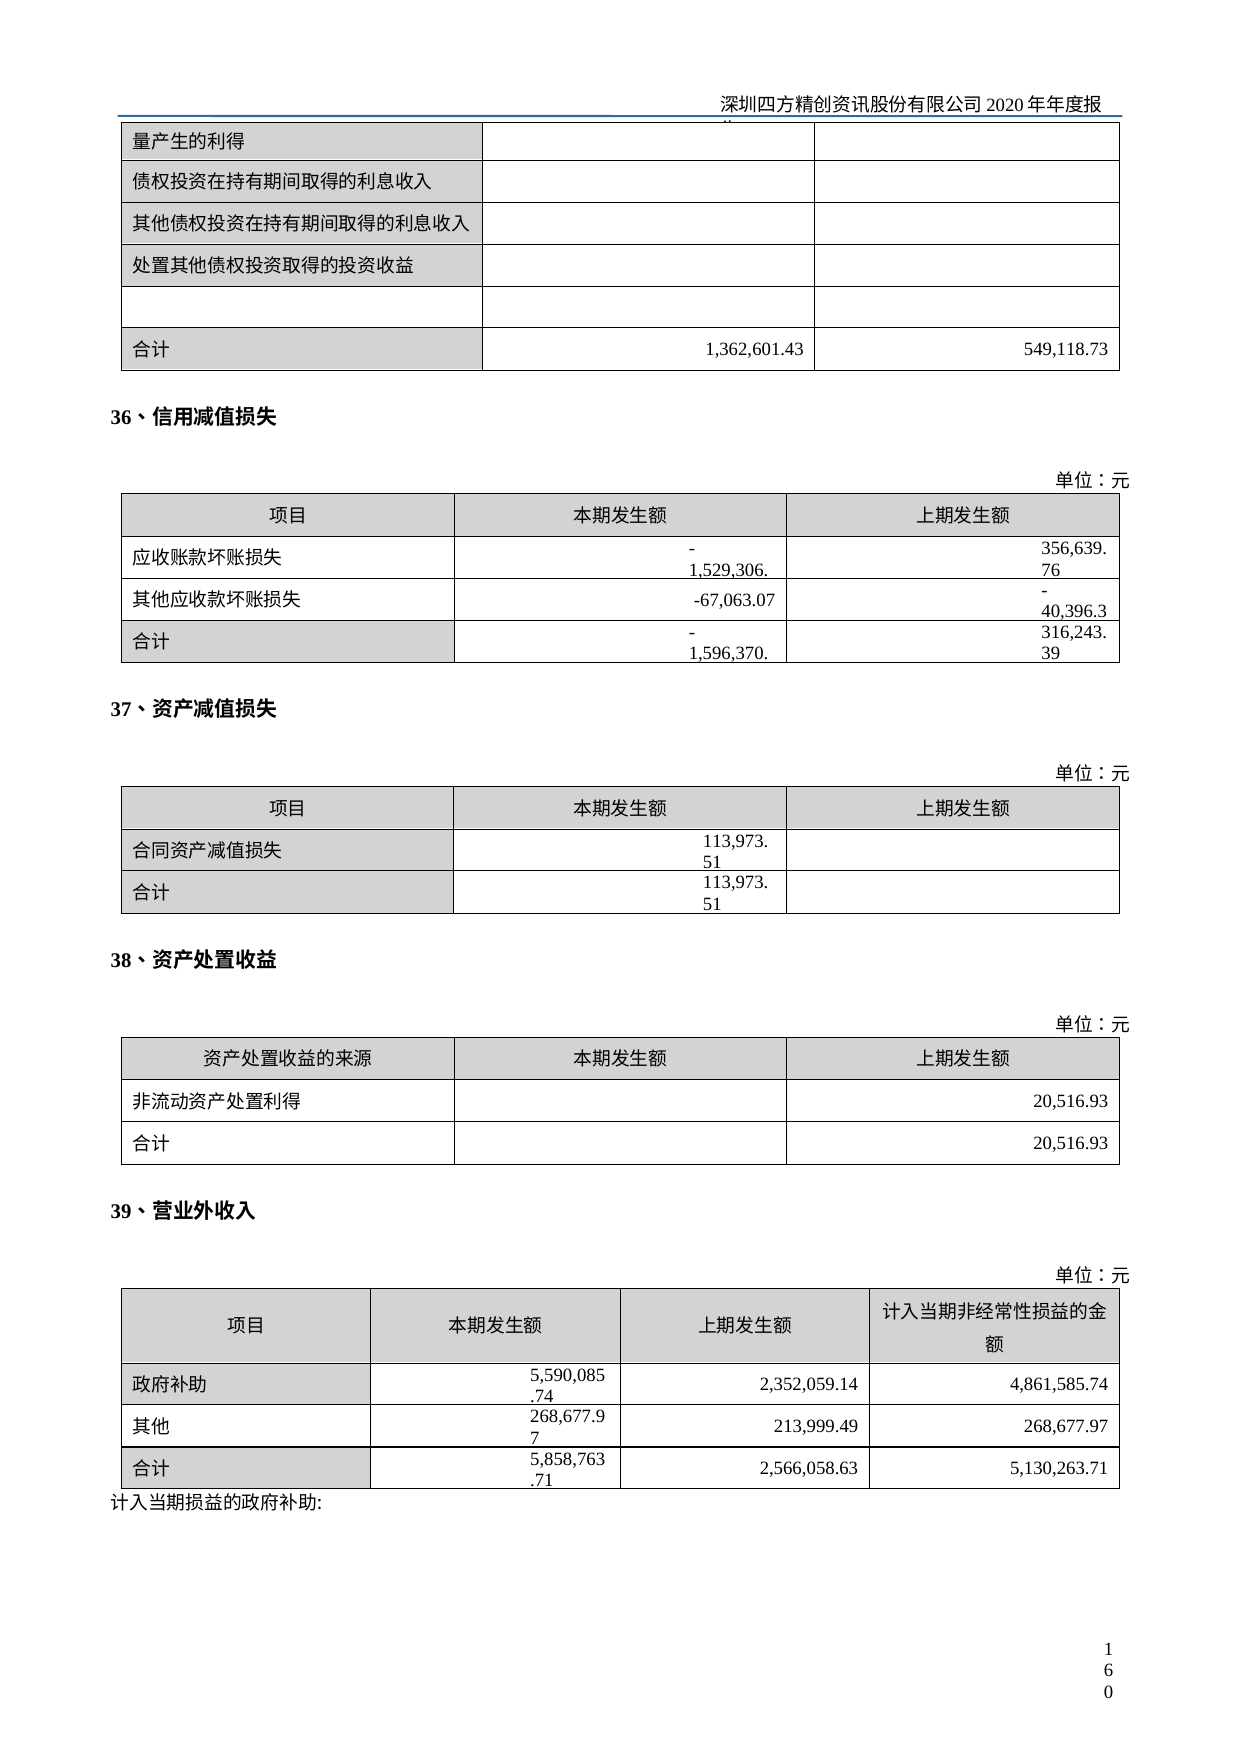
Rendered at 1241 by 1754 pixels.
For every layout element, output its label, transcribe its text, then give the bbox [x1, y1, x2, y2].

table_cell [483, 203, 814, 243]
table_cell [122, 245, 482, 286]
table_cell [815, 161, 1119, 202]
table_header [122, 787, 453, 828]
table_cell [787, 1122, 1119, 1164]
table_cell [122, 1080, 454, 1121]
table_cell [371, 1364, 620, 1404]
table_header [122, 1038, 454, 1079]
text 单位：元 [110, 468, 1130, 493]
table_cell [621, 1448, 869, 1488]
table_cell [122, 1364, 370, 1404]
text 单位：元 [110, 1262, 1130, 1287]
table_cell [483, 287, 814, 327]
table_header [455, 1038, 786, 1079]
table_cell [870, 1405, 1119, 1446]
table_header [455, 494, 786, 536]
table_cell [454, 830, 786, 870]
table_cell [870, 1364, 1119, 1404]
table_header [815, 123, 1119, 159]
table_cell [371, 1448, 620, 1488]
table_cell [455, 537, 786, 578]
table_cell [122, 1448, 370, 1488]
text 单位：元 [110, 1011, 1130, 1037]
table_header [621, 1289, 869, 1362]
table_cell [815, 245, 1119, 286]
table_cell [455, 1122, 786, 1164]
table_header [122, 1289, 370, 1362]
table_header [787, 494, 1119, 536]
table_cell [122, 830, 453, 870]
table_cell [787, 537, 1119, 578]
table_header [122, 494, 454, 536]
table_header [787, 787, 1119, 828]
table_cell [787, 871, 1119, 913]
text 37、资产减值损失 [110, 694, 1130, 723]
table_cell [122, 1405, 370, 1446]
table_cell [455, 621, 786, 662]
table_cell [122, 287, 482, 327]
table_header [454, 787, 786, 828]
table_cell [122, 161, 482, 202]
text 39、营业外收入 [110, 1196, 1130, 1224]
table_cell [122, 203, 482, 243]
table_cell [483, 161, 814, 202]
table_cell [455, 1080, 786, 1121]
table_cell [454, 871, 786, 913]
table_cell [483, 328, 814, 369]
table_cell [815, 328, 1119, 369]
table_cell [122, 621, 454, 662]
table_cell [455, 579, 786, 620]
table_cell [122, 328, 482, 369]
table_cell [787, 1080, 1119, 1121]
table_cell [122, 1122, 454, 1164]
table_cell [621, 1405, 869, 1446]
text 计入当期损益的政府补助: [110, 1489, 1130, 1515]
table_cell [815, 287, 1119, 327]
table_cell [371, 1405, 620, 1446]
text 单位：元 [110, 760, 1130, 786]
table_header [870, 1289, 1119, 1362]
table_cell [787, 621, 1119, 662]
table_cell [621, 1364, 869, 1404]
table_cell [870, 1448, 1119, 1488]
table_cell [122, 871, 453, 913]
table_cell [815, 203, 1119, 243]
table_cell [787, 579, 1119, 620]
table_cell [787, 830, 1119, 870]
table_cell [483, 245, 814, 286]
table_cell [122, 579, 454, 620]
text 36、信用减值损失 [110, 402, 1130, 430]
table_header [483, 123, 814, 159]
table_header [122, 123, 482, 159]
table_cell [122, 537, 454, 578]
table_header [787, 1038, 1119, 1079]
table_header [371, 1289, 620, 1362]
text 38、资产处置收益 [110, 945, 1130, 974]
